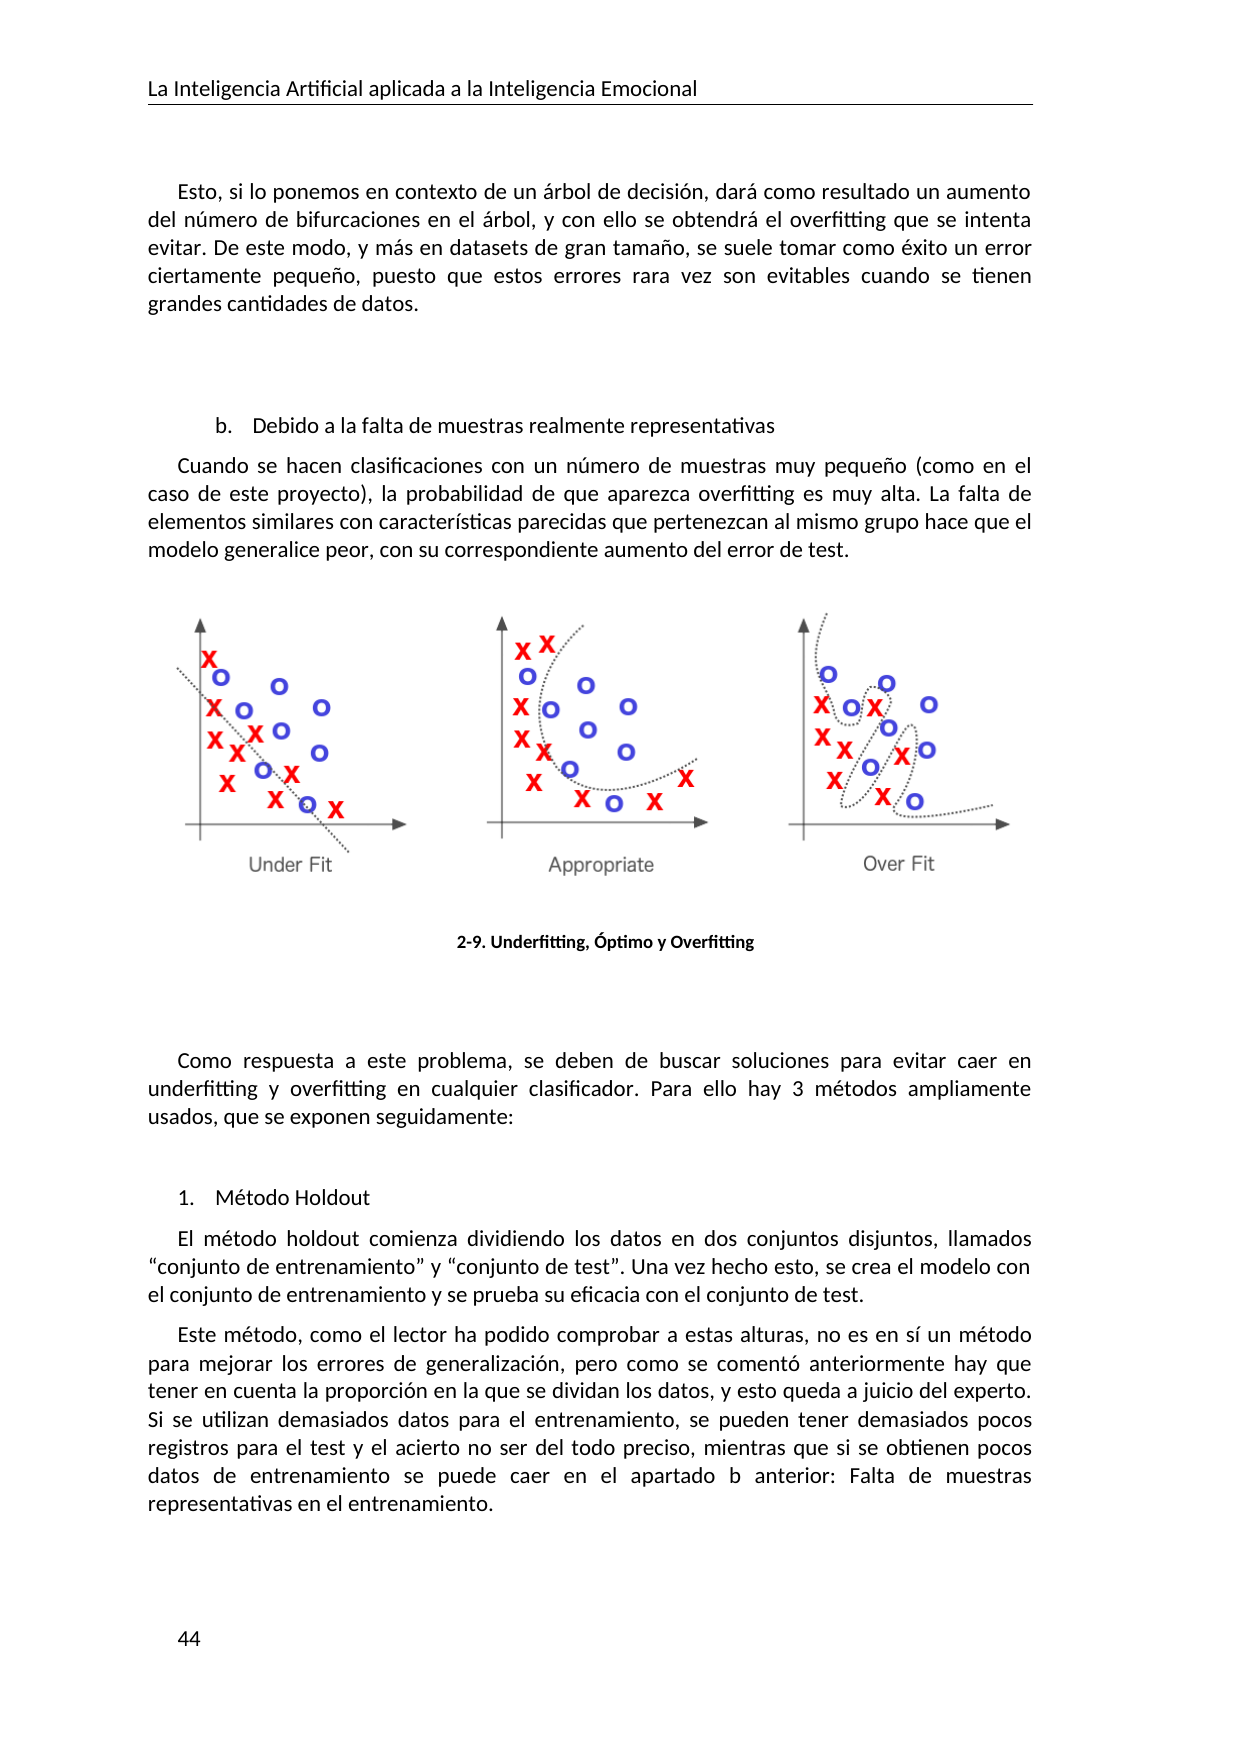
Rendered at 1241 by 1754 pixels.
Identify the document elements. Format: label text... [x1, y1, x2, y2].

list Debido a la falta de muestras realmente representativas [215, 411, 1033, 439]
text Esto, si lo ponemos en contexto de un árbol de decisión, dará como resultado un aumento del número de bifurcaciones en el árbol, y con ello se obtendrá el overfitting que se intenta evitar. De este modo, y más en datasets de gran tamaño, se suele tomar como éxito un error ciertamente pequeño, puesto que estos errores rara vez son evitables cuando se tienen grandes cantidades de datos. [148, 177, 1033, 317]
text El método holdout comienza dividiendo los datos en dos conjuntos disjuntos, llamados “conjunto de entrenamiento” y “conjunto de test”. Una vez hecho esto, se crea el modelo con el conjunto de entrenamiento y se prueba su eficacia con el conjunto de test. [148, 1224, 1033, 1308]
text Este método, como el lector ha podido comprobar a estas alturas, no es en sí un método para mejorar los errores de generalización, pero como se comentó anteriormente hay que tener en cuenta la proporción en la que se dividan los datos, y esto queda a juicio del experto. Si se utilizan demasiados datos para el entrenamiento, se pueden tener demasiados pocos registros para el test y el acierto no ser del todo preciso, mientras que si se obtienen pocos datos de entrenamiento se puede caer en el apartado b anterior: Falta de muestras representativas en el entrenamiento. [148, 1321, 1033, 1517]
text Como respuesta a este problema, se deben de buscar soluciones para evitar caer en underfitting y overfitting en cualquier clasificador. Para ello hay 3 métodos ampliamente usados, que se exponen seguidamente: [148, 1046, 1033, 1131]
picture [155, 577, 1041, 892]
list Método Holdout [177, 1183, 1033, 1212]
text Cuando se hacen clasificaciones con un número de muestras muy pequeño (como en el caso de este proyecto), la probabilidad de que aparezca overfitting es muy alta. La falta de elementos similares con características parecidas que pertenezcan al mismo grupo hace que el modelo generalice peor, con su correspondiente aumento del error de test. [148, 451, 1033, 563]
